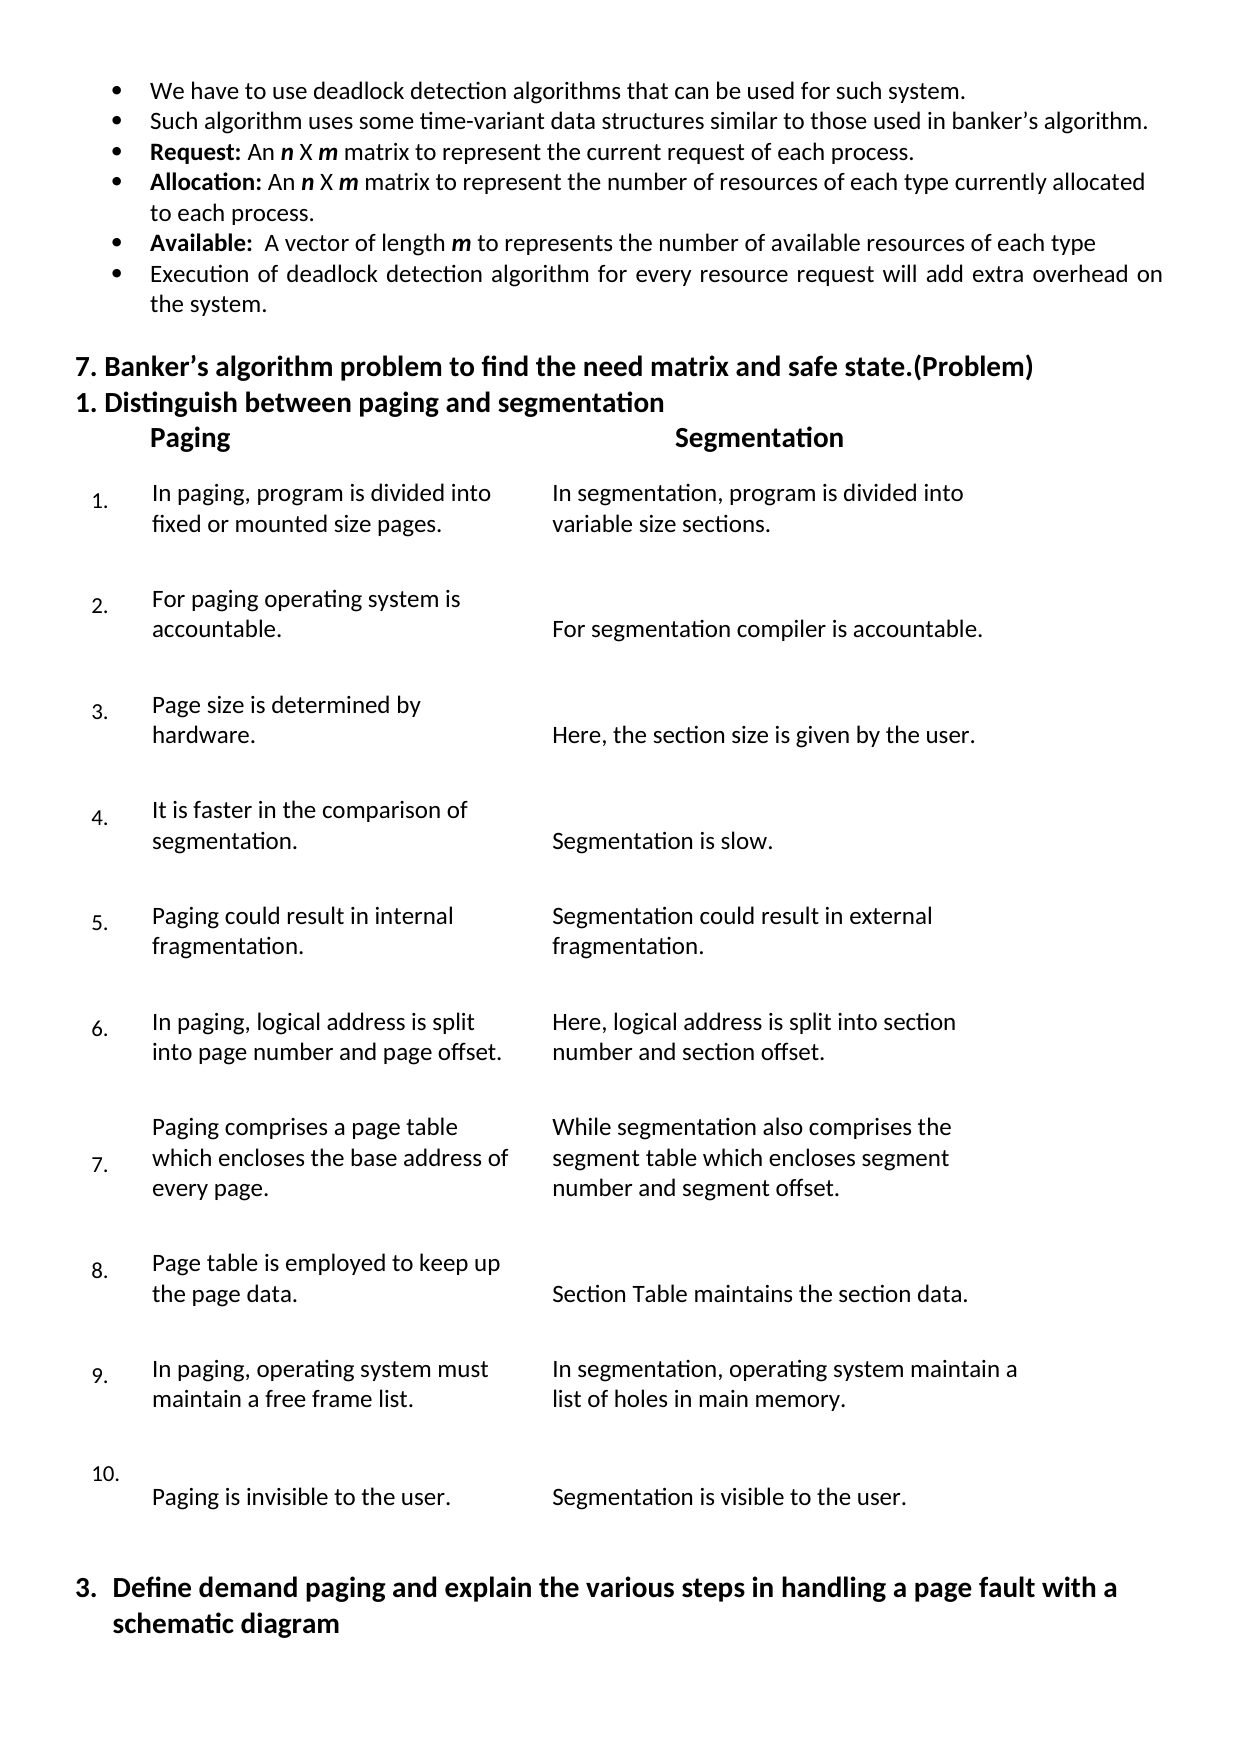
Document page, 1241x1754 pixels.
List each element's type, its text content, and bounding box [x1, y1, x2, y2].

list Define demand paging and explain the various steps in handling a page fault with a schematic diagram [75, 1569, 1165, 1641]
table_cell 8. [75, 1225, 136, 1331]
table_cell 3. [75, 666, 136, 772]
table_cell 7. [75, 1089, 136, 1225]
table_cell While segmentation also comprises the segment table which encloses segment number and segment offset. [536, 1089, 1040, 1225]
list Available: A vector of length m to represents the number of available resources of each type [112, 228, 1165, 258]
table_cell Section Table maintains the section data. [536, 1225, 1040, 1331]
table_cell In segmentation, operating system maintain a list of holes in main memory. [536, 1331, 1040, 1436]
text 7. Banker’s algorithm problem to find the need matrix and safe state.(Problem) [75, 348, 1165, 384]
table_cell 6. [75, 983, 136, 1089]
table_cell It is faster in the comparison of segmentation. [136, 772, 536, 878]
table_header In paging, program is divided into fixed or mounted size pages. [136, 455, 536, 561]
list We have to use deadlock detection algorithms that can be used for such system. [112, 75, 1165, 106]
text 1. Distinguish between paging and segmentation [75, 384, 1165, 419]
list Execution of deadlock detection algorithm for every resource request will add extra overhead on the system. [112, 258, 1165, 319]
list Request: An n X m matrix to represent the current request of each process. [112, 136, 1165, 167]
table_cell Segmentation is slow. [536, 772, 1040, 878]
table_cell In paging, operating system must maintain a free frame list. [136, 1331, 536, 1436]
table_cell 9. [75, 1331, 136, 1436]
table_cell Paging comprises a page table which encloses the base address of every page. [136, 1089, 536, 1225]
table_cell In paging, logical address is split into page number and page offset. [136, 983, 536, 1089]
table_cell Paging could result in internal fragmentation. [136, 878, 536, 983]
table_cell 10. [75, 1436, 136, 1534]
table_cell Page table is employed to keep up the page data. [136, 1225, 536, 1331]
text Paging Segmentation [75, 419, 1165, 455]
table_cell Here, logical address is split into section number and section offset. [536, 983, 1040, 1089]
table_cell 4. [75, 772, 136, 878]
table_cell Here, the section size is given by the user. [536, 666, 1040, 772]
table_cell Paging is invisible to the user. [136, 1436, 536, 1534]
list Such algorithm uses some time-variant data structures similar to those used in banker’s algorithm. [112, 106, 1165, 136]
list Allocation: An n X m matrix to represent the number of resources of each type currently allocated to each process. [112, 167, 1165, 228]
table_cell For segmentation compiler is accountable. [536, 561, 1040, 666]
table_cell Page size is determined by hardware. [136, 666, 536, 772]
table_cell Segmentation is visible to the user. [536, 1436, 1040, 1534]
table_header 1. [75, 455, 136, 561]
table_header In segmentation, program is divided into variable size sections. [536, 455, 1040, 561]
table_cell For paging operating system is accountable. [136, 561, 536, 666]
table_cell Segmentation could result in external fragmentation. [536, 878, 1040, 983]
table_cell 5. [75, 878, 136, 983]
table_cell 2. [75, 561, 136, 666]
